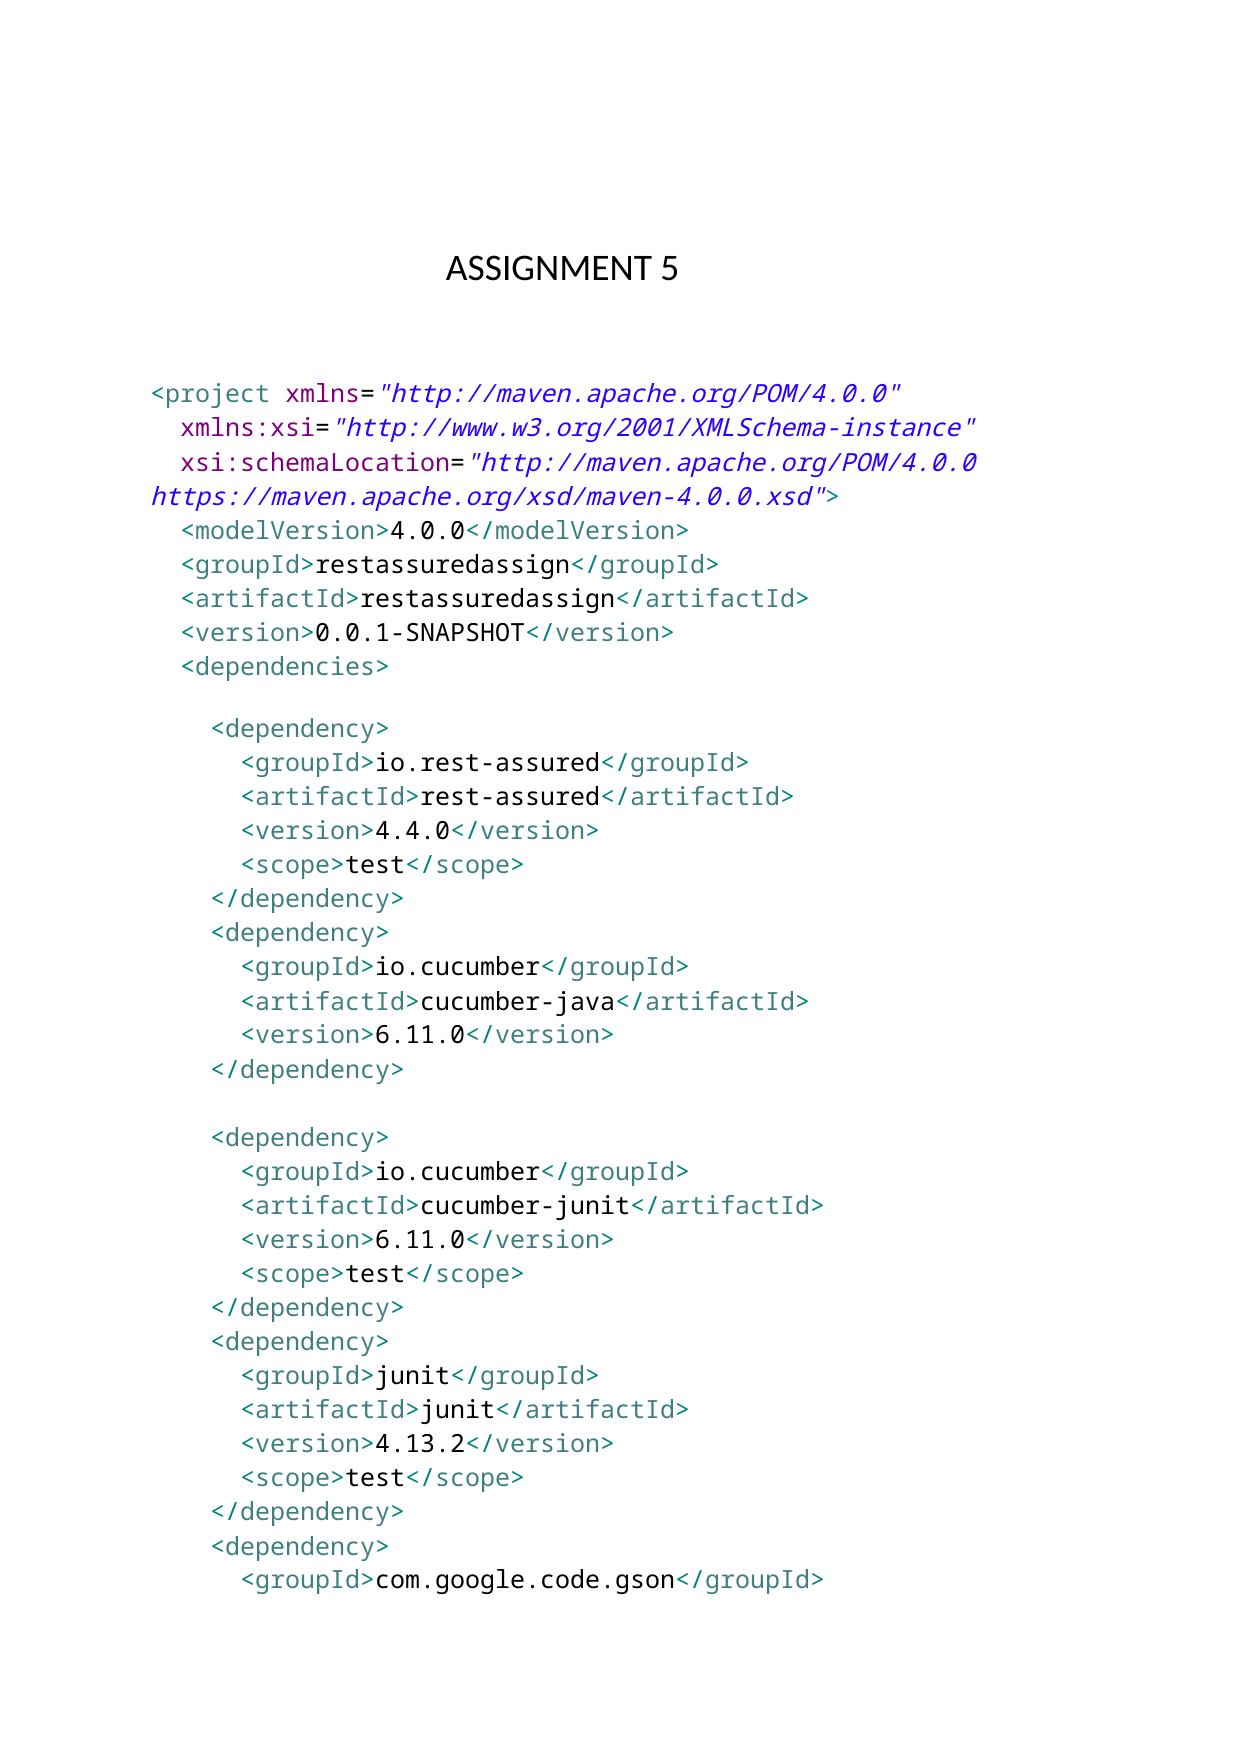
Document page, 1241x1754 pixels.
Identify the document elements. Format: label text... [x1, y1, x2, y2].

text <dependency> [150, 711, 1090, 745]
text </dependency> [150, 1290, 1090, 1324]
text <version>6.11.0</version> [150, 1017, 1090, 1051]
text <dependencies> [150, 648, 1090, 683]
text xmlns:xsi="http://www.w3.org/2001/XMLSchema-instance" [150, 410, 1090, 444]
text ASSIGNMENT 5 [150, 244, 1090, 289]
text <scope>test</scope> [150, 847, 1090, 881]
text <artifactId>junit</artifactId> [150, 1392, 1090, 1426]
text <modelVersion>4.0.0</modelVersion> [150, 512, 1090, 546]
text <groupId>junit</groupId> [150, 1358, 1090, 1392]
text <dependency> [150, 1324, 1090, 1358]
text </dependency> [150, 1051, 1090, 1085]
text <artifactId>cucumber-junit</artifactId> [150, 1187, 1090, 1222]
text <dependency> [150, 1119, 1090, 1153]
text </dependency> [150, 1494, 1090, 1528]
text <groupId>restassuredassign</groupId> [150, 546, 1090, 580]
text <version>4.4.0</version> [150, 813, 1090, 847]
text <artifactId>rest-assured</artifactId> [150, 779, 1090, 813]
text <scope>test</scope> [150, 1256, 1090, 1290]
text <project xmlns="http://maven.apache.org/POM/4.0.0" [150, 376, 1090, 410]
text <artifactId>cucumber-java</artifactId> [150, 983, 1090, 1017]
text <artifactId>restassuredassign</artifactId> [150, 580, 1090, 614]
text xsi:schemaLocation="http://maven.apache.org/POM/4.0.0 https://maven.apache.org/xsd/maven-4.0.0.xsd"> [150, 444, 1090, 512]
text <groupId>io.cucumber</groupId> [150, 1153, 1090, 1187]
text </dependency> [150, 881, 1090, 915]
text <groupId>io.rest-assured</groupId> [150, 745, 1090, 779]
text <dependency> [150, 1528, 1090, 1562]
text <version>4.13.2</version> [150, 1426, 1090, 1460]
text <dependency> [150, 915, 1090, 949]
text <scope>test</scope> [150, 1460, 1090, 1494]
text <version>6.11.0</version> [150, 1222, 1090, 1256]
text <groupId>io.cucumber</groupId> [150, 949, 1090, 983]
text <version>0.0.1-SNAPSHOT</version> [150, 614, 1090, 648]
text <groupId>com.google.code.gson</groupId> [150, 1562, 1090, 1596]
